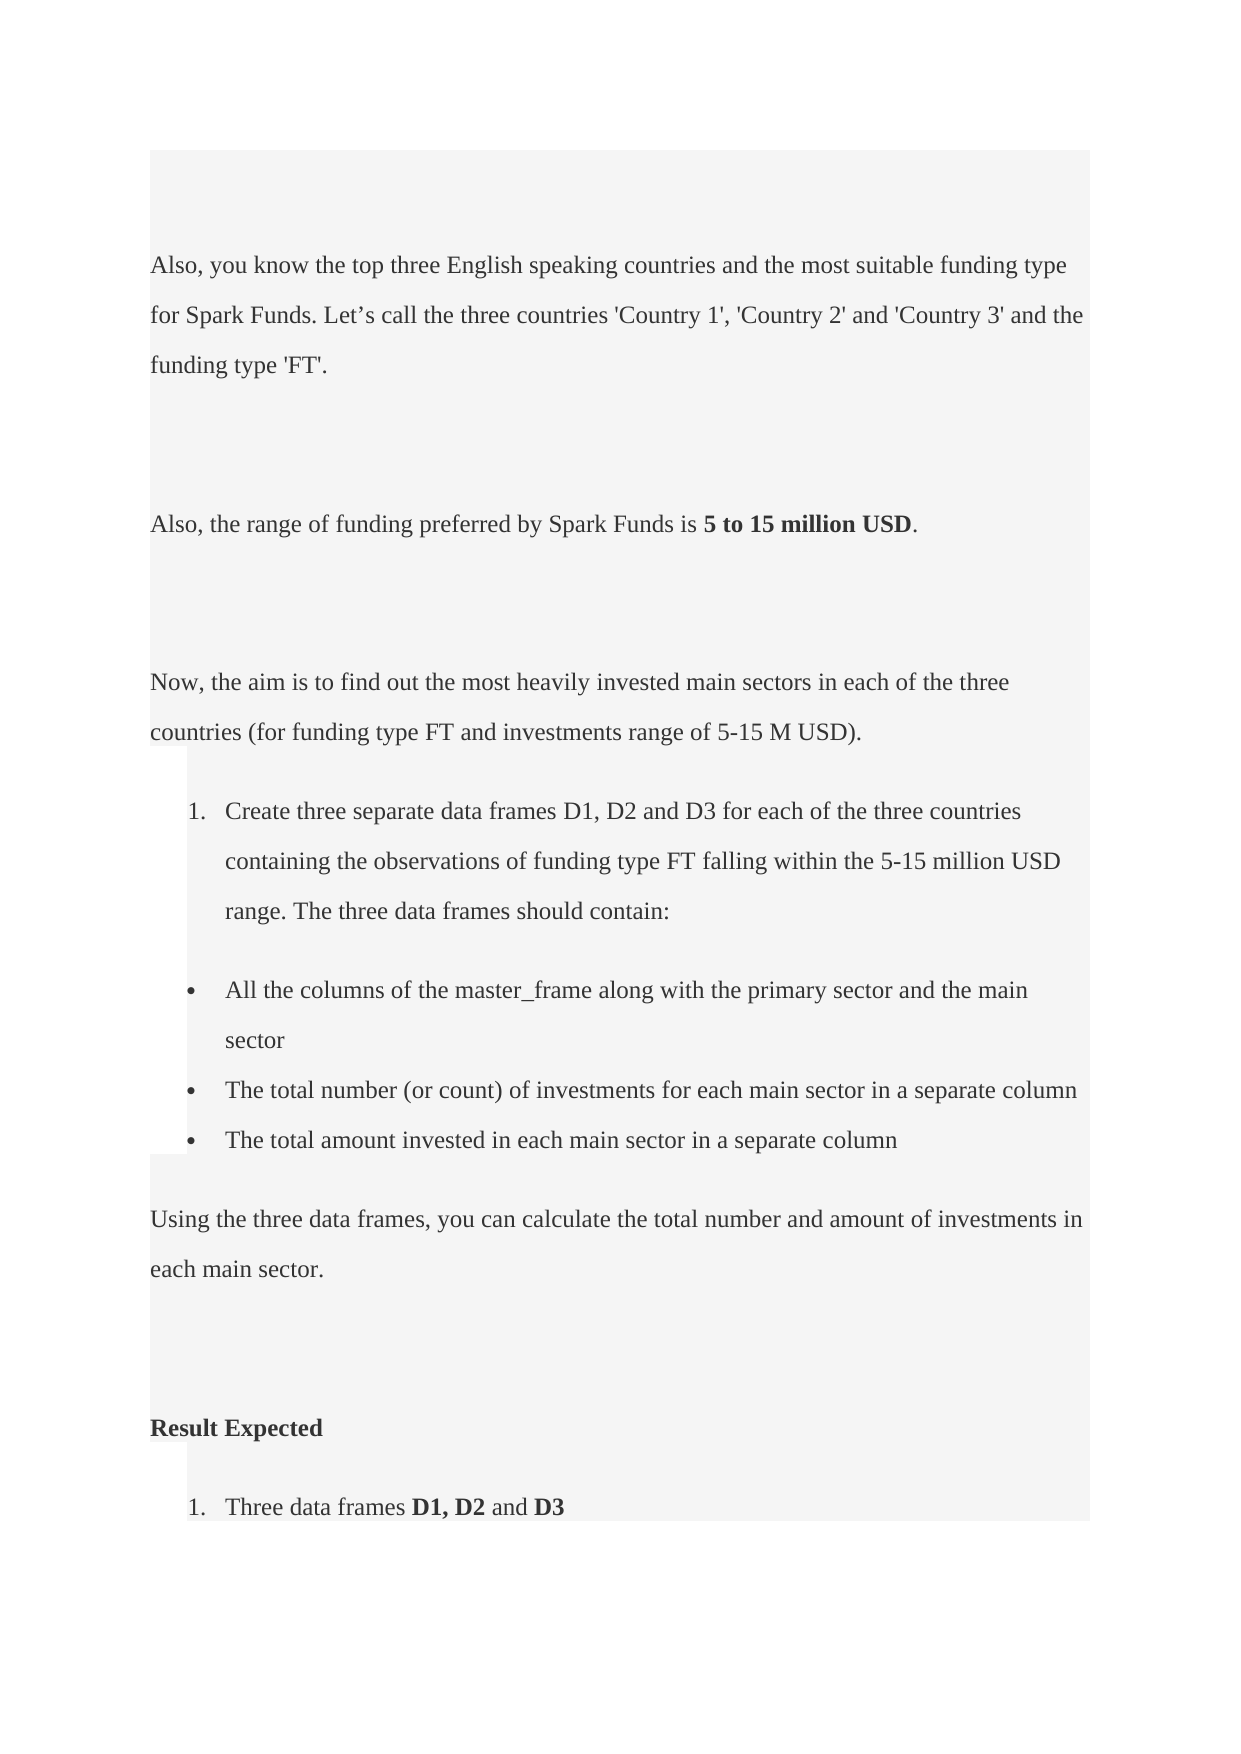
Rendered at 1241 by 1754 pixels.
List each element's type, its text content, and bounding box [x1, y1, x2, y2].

text Also, the range of funding preferred by Spark Funds is 5 to 15 million USD. [150, 487, 1090, 537]
list The total number (or count) of investments for each main sector in a separate column [187, 1054, 1090, 1104]
list The total amount invested in each main sector in a separate column [187, 1104, 1090, 1154]
list Three data frames D1, D2 and D3 [187, 1471, 1090, 1521]
list All the columns of the master_frame along with the primary sector and the main sector [187, 954, 1090, 1054]
text Result Expected [150, 1392, 1090, 1442]
list Create three separate data frames D1, D2 and D3 for each of the three countries containing the observations of funding type FT falling within the 5-15 million USD range. The three data frames should contain: [187, 775, 1090, 925]
text Using the three data frames, you can calculate the total number and amount of investments in each main sector. [150, 1183, 1090, 1283]
text Now, the aim is to find out the most heavily invested main sectors in each of the three countries (for funding type FT and investments range of 5-15 M USD). [150, 646, 1090, 746]
text Also, you know the top three English speaking countries and the most suitable funding type for Spark Funds. Let’s call the three countries 'Country 1', 'Country 2' and 'Country 3' and the funding type 'FT'. [150, 229, 1090, 379]
